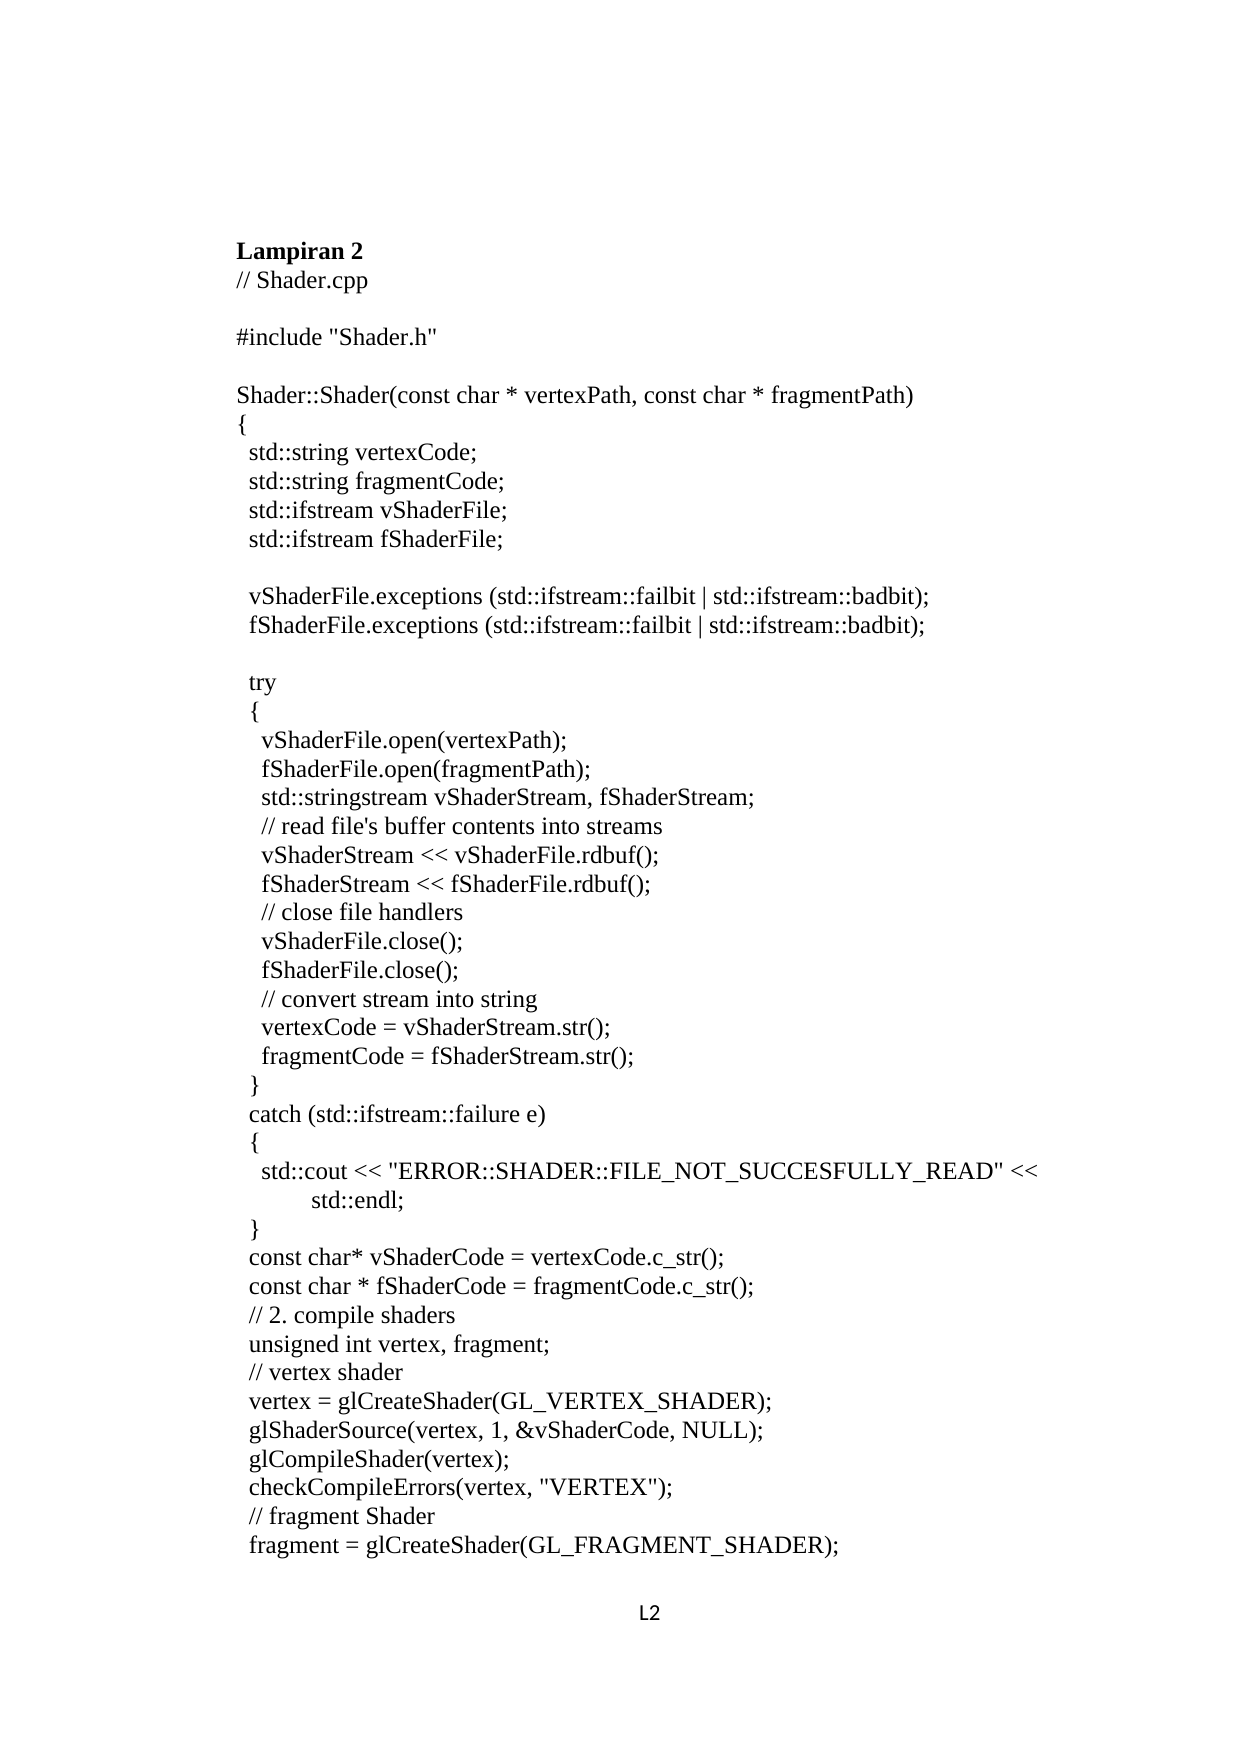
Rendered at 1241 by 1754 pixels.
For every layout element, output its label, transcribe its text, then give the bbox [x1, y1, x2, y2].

text #include "Shader.h" [236, 322, 1063, 351]
text } [236, 1070, 1063, 1099]
text // fragment Shader [236, 1501, 1063, 1530]
text } [236, 1214, 1063, 1242]
text Shader::Shader(const char * vertexPath, const char * fragmentPath) [236, 380, 1063, 409]
text // vertex shader [236, 1357, 1063, 1386]
text // read file's buffer contents into streams [236, 811, 1063, 840]
text glCompileShader(vertex); [236, 1444, 1063, 1472]
text std::cout << "ERROR::SHADER::FILE_NOT_SUCCESFULLY_READ" << std::endl; [236, 1156, 1063, 1214]
text fShaderFile.close(); [236, 955, 1063, 984]
text fragment = glCreateShader(GL_FRAGMENT_SHADER); [236, 1530, 1063, 1559]
text fShaderFile.exceptions (std::ifstream::failbit | std::ifstream::badbit); [236, 610, 1063, 639]
text fShaderStream << fShaderFile.rdbuf(); [236, 869, 1063, 897]
text const char* vShaderCode = vertexCode.c_str(); [236, 1242, 1063, 1271]
text catch (std::ifstream::failure e) [236, 1099, 1063, 1127]
text vertex = glCreateShader(GL_VERTEX_SHADER); [236, 1386, 1063, 1415]
text unsigned int vertex, fragment; [236, 1329, 1063, 1357]
text fragmentCode = fShaderStream.str(); [236, 1041, 1063, 1070]
text fShaderFile.open(fragmentPath); [236, 754, 1063, 782]
text try [236, 667, 1063, 696]
text // Shader.cpp [236, 265, 1063, 294]
text std::string fragmentCode; [236, 466, 1063, 495]
text // close file handlers [236, 897, 1063, 926]
text vShaderFile.open(vertexPath); [236, 725, 1063, 754]
text std::stringstream vShaderStream, fShaderStream; [236, 782, 1063, 811]
text checkCompileErrors(vertex, "VERTEX"); [236, 1472, 1063, 1501]
text // 2. compile shaders [236, 1300, 1063, 1329]
text std::ifstream vShaderFile; [236, 495, 1063, 524]
text vShaderFile.close(); [236, 926, 1063, 955]
text std::ifstream fShaderFile; [236, 524, 1063, 552]
text vShaderFile.exceptions (std::ifstream::failbit | std::ifstream::badbit); [236, 581, 1063, 610]
text vShaderStream << vShaderFile.rdbuf(); [236, 840, 1063, 869]
text vertexCode = vShaderStream.str(); [236, 1012, 1063, 1041]
text glShaderSource(vertex, 1, &vShaderCode, NULL); [236, 1415, 1063, 1444]
text // convert stream into string [236, 984, 1063, 1012]
text std::string vertexCode; [236, 437, 1063, 466]
text { [236, 409, 1063, 437]
text { [236, 696, 1063, 725]
text Lampiran 2 [236, 236, 1063, 265]
text const char * fShaderCode = fragmentCode.c_str(); [236, 1271, 1063, 1300]
text { [236, 1127, 1063, 1156]
